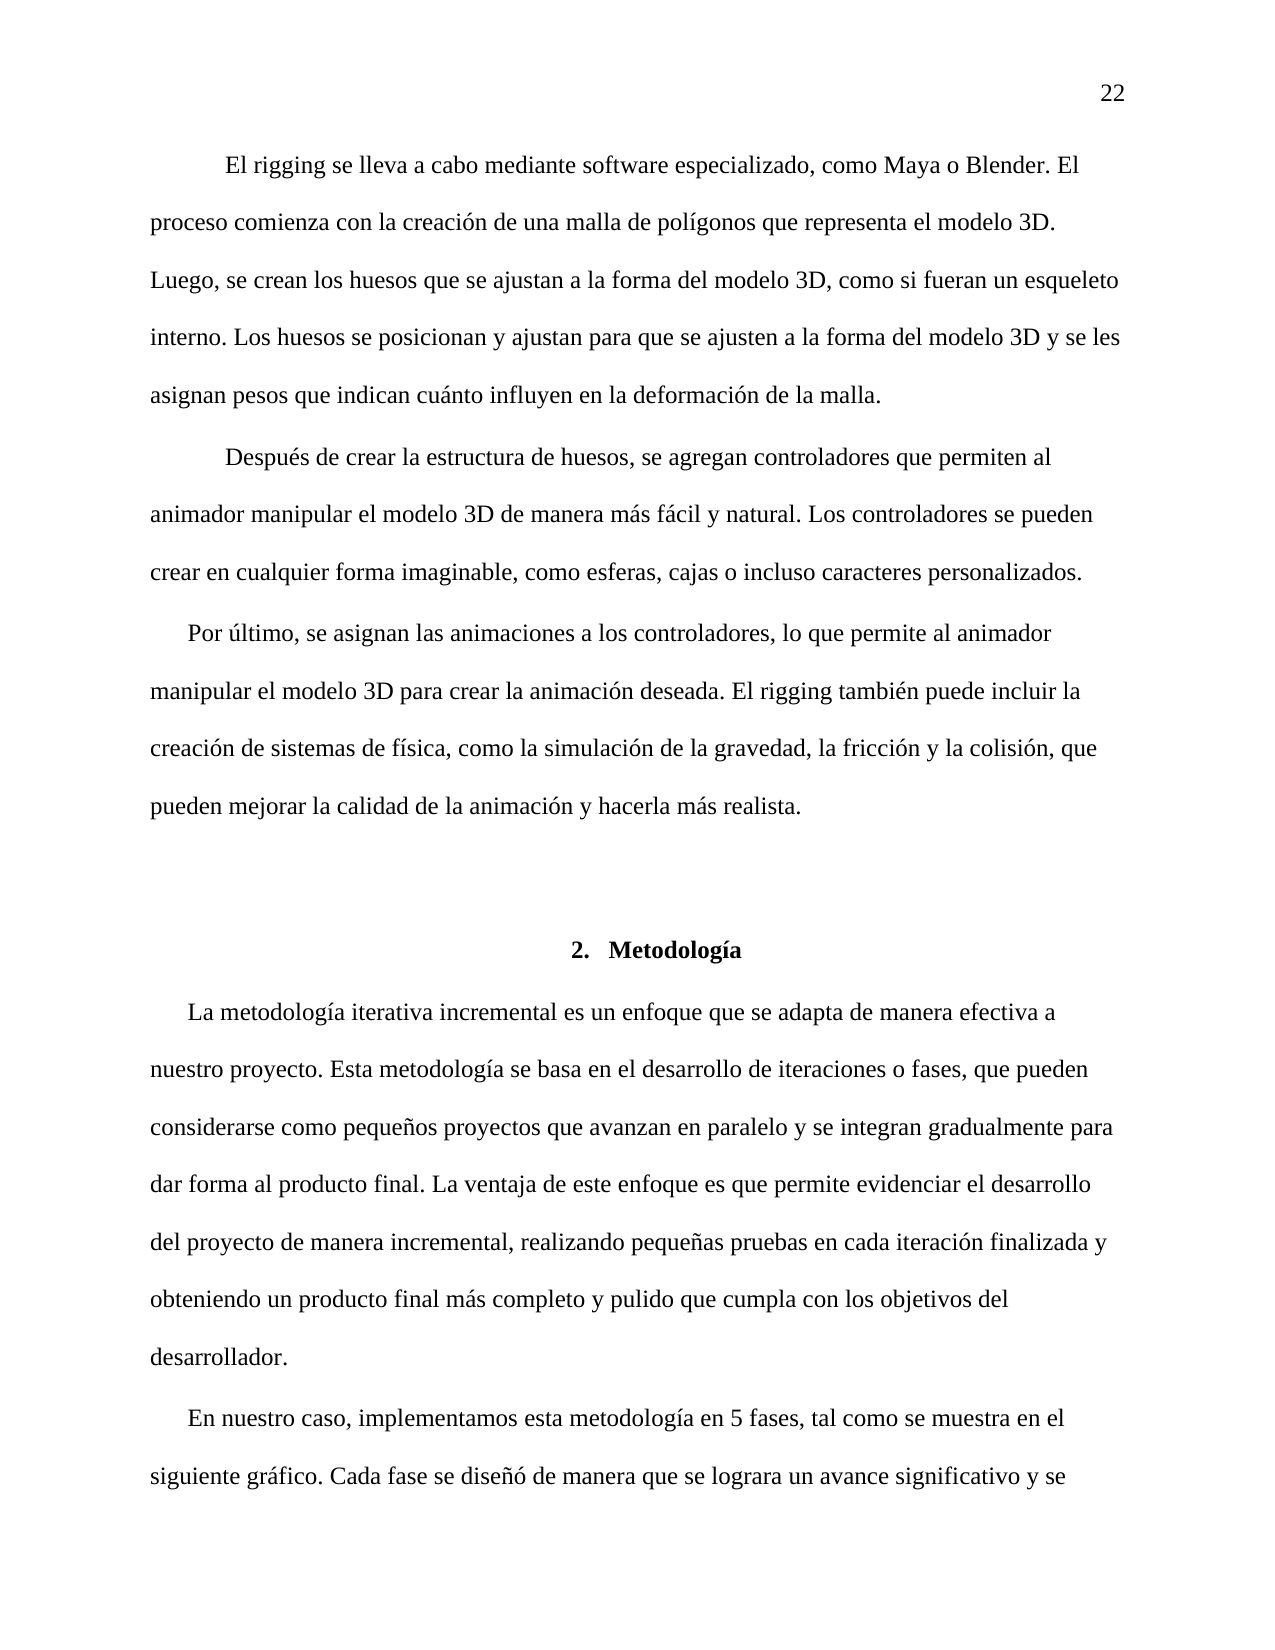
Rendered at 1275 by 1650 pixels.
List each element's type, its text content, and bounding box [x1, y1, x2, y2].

text Después de crear la estructura de huesos, se agregan controladores que permiten al animador manipular el modelo 3D de manera más fácil y natural. Los controladores se pueden crear en cualquier forma imaginable, como esferas, cajas o incluso caracteres personalizados. [150, 442, 1125, 585]
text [150, 1403, 1125, 1489]
text Por último, se asignan las animaciones a los controladores, lo que permite al animador manipular el modelo 3D para crear la animación deseada. El rigging también puede incluir la creación de sistemas de física, como la simulación de la gravedad, la fricción y la colisión, que pueden mejorar la calidad de la animación y hacerla más realista. [150, 618, 1125, 819]
text El rigging se lleva a cabo mediante software especializado, como Maya o Blender. El proceso comienza con la creación de una malla de polígonos que representa el modelo 3D. Luego, se crean los huesos que se ajustan a la forma del modelo 3D, como si fueran un esqueleto interno. Los huesos se posicionan y ajustan para que se ajusten a la forma del modelo 3D y se les asignan pesos que indican cuánto influyen en la deformación de la malla. [150, 150, 1125, 409]
subtitle Metodología [187, 935, 1125, 964]
text La metodología iterativa incremental es un enfoque que se adapta de manera efectiva a nuestro proyecto. Esta metodología se basa en el desarrollo de iteraciones o fases, que pueden considerarse como pequeños proyectos que avanzan en paralelo y se integran gradualmente para dar forma al producto final. La ventaja de este enfoque es que permite evidenciar el desarrollo del proyecto de manera incremental, realizando pequeñas pruebas en cada iteración finalizada y obteniendo un producto final más completo y pulido que cumpla con los objetivos del desarrollador. [150, 997, 1125, 1370]
